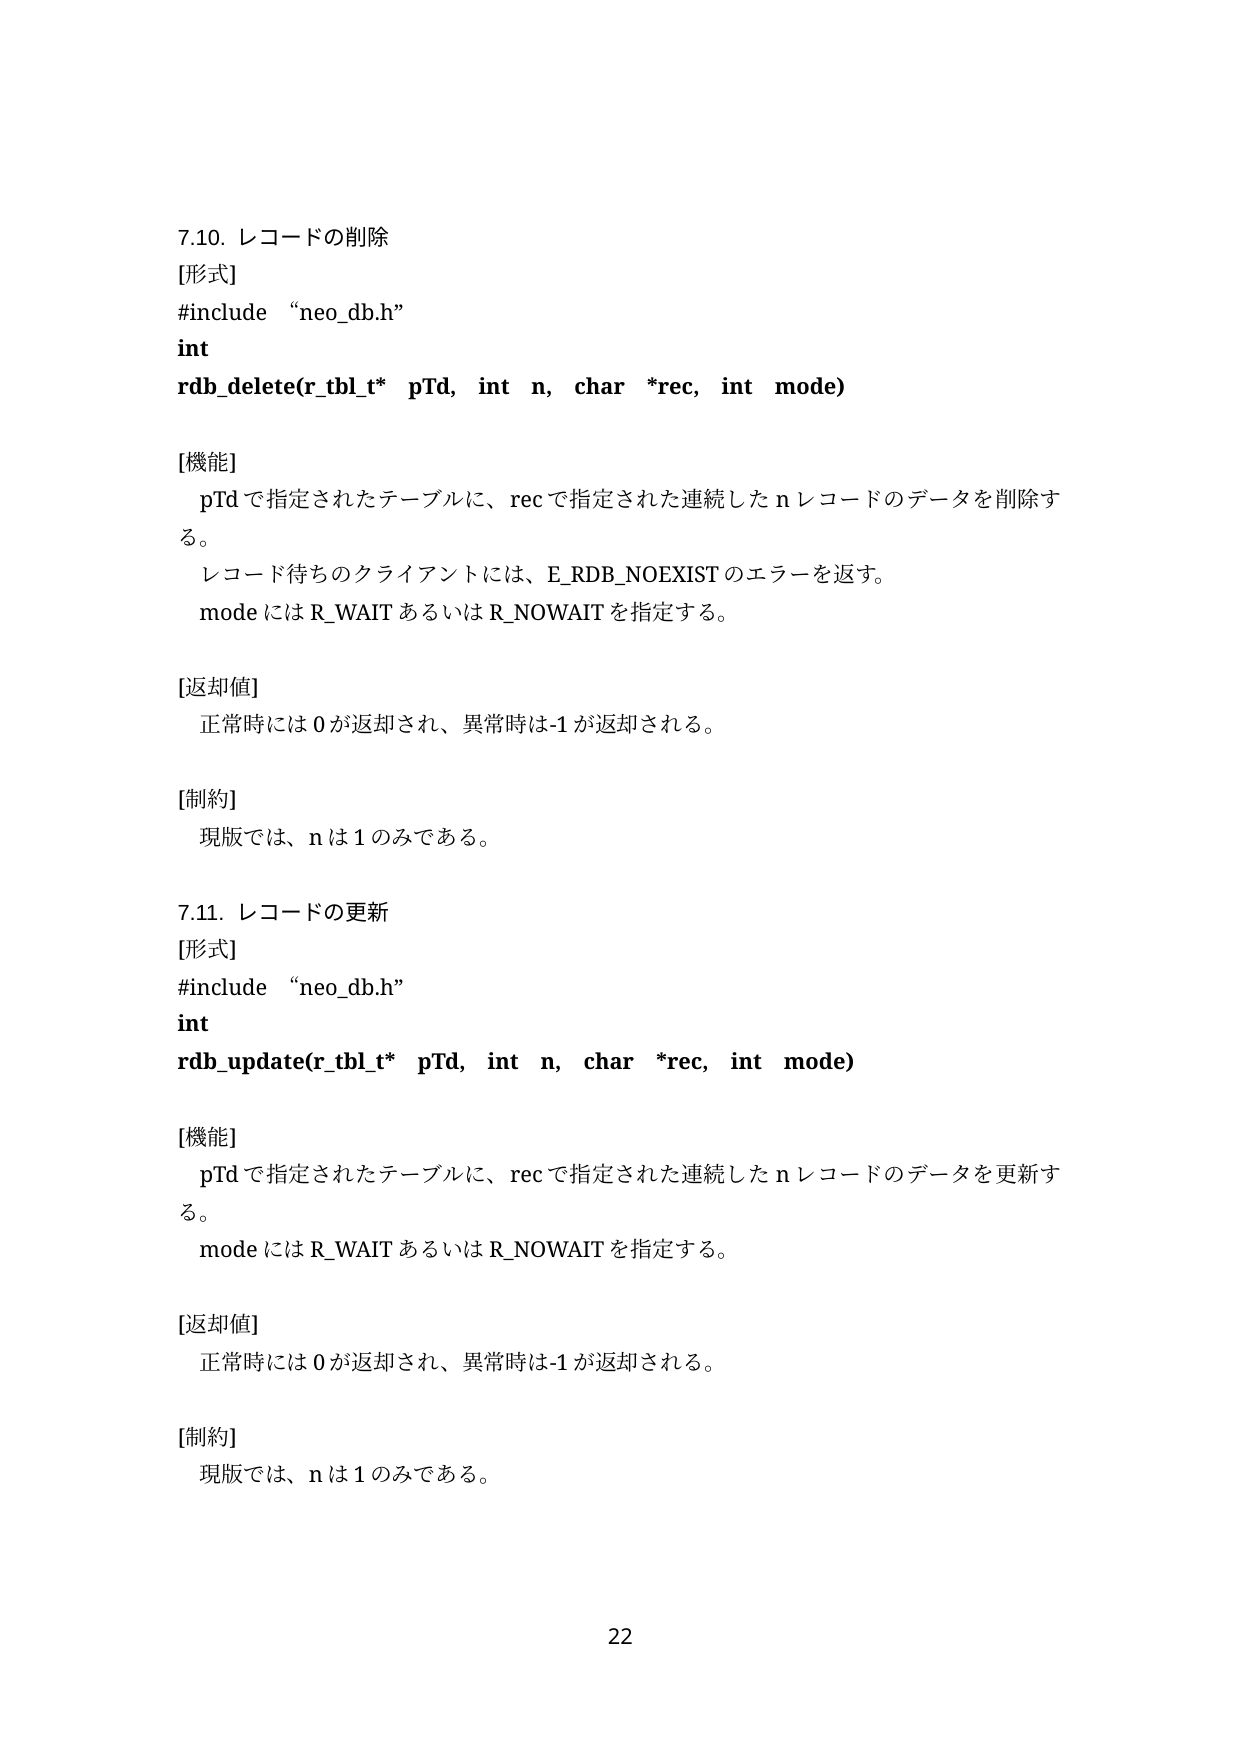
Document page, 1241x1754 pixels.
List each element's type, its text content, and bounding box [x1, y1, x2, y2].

text [形式] [177, 929, 1063, 967]
text rdb_delete(r_tbl_t* pTd, int n, char *rec, int mode) [177, 367, 1063, 404]
text 現版では、nは1のみである。 [177, 1454, 1063, 1492]
text 現版では、nは1のみである。 [177, 817, 1063, 854]
text [返却値] [177, 1304, 1063, 1342]
text int [177, 1004, 1063, 1042]
text #include “neo_db.h” [177, 967, 1063, 1004]
text [機能] [177, 1117, 1063, 1154]
text pTdで指定されたテーブルに、recで指定された連続したnレコードのデータを削除する。 [177, 479, 1063, 554]
text レコード待ちのクライアントには、E_RDB_NOEXISTのエラーを返す。 [177, 554, 1063, 592]
text [制約] [177, 1417, 1063, 1454]
text 正常時には0が返却され、異常時は-1が返却される。 [177, 1342, 1063, 1379]
text [返却値] [177, 667, 1063, 704]
text rdb_update(r_tbl_t* pTd, int n, char *rec, int mode) [177, 1042, 1063, 1079]
subtitle レコードの更新 [177, 892, 1063, 929]
text int [177, 329, 1063, 367]
text #include “neo_db.h” [177, 292, 1063, 329]
subtitle レコードの削除 [177, 217, 1063, 254]
text pTdで指定されたテーブルに、recで指定された連続したnレコードのデータを更新する。 [177, 1154, 1063, 1229]
text [機能] [177, 442, 1063, 479]
text [形式] [177, 254, 1063, 292]
text modeにはR_WAITあるいはR_NOWAITを指定する。 [177, 1229, 1063, 1267]
text modeにはR_WAITあるいはR_NOWAITを指定する。 [177, 592, 1063, 629]
text 正常時には0が返却され、異常時は-1が返却される。 [177, 704, 1063, 742]
text [制約] [177, 779, 1063, 817]
